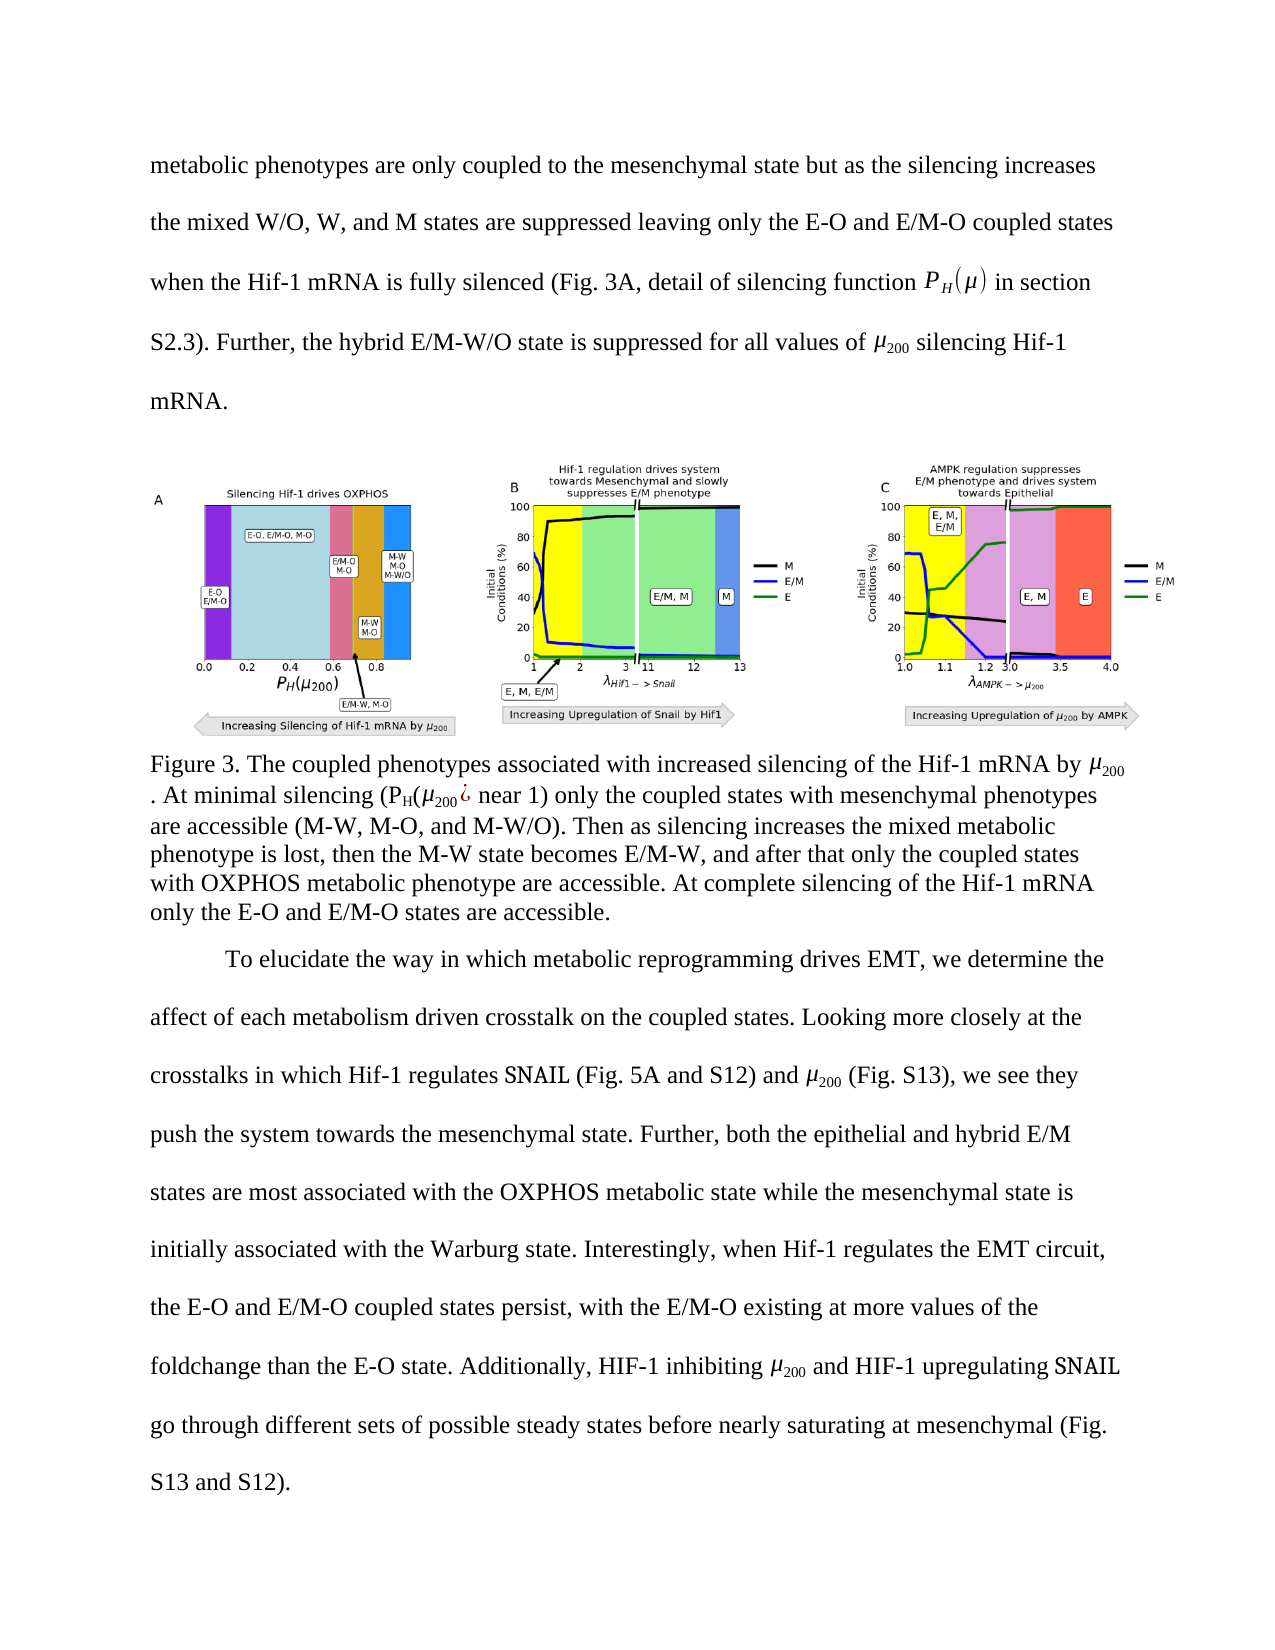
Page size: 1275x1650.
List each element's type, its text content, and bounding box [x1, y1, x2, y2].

text To elucidate the way in which metabolic reprogramming drives EMT, we determine the affect of each metabolism driven crosstalk on the coupled states. Looking more closely at the crosstalks in which Hif-1 regulates SNAIL (Fig. 5A and S12) and (Fig. S13), we see they push the system towards the mesenchymal state. Further, both the epithelial and hybrid E/M states are most associated with the OXPHOS metabolic state while the mesenchymal state is initially associated with the Warburg state. Interestingly, when Hif-1 regulates the EMT circuit, the E-O and E/M-O coupled states persist, with the E/M-O existing at more values of the foldchange than the E-O state. Additionally, HIF-1 inhibiting and HIF-1 upregulating SNAIL go through different sets of possible steady states before nearly saturating at mesenchymal (Fig. S13 and S12). [150, 944, 1125, 1496]
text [150, 150, 1125, 414]
text Figure 3. The coupled phenotypes associated with increased silencing of the Hif-1 mRNA by . At minimal silencing (PH( near 1) only the coupled states with mesenchymal phenotypes are accessible (M-W, M-O, and M-W/O). Then as silencing increases the mixed metabolic phenotype is lost, then the M-W state becomes E/M-W, and after that only the coupled states with OXPHOS metabolic phenotype are accessible. At complete silencing of the Hif-1 mRNA only the E-O and E/M-O states are accessible. [150, 748, 1125, 926]
picture [150, 462, 1182, 736]
